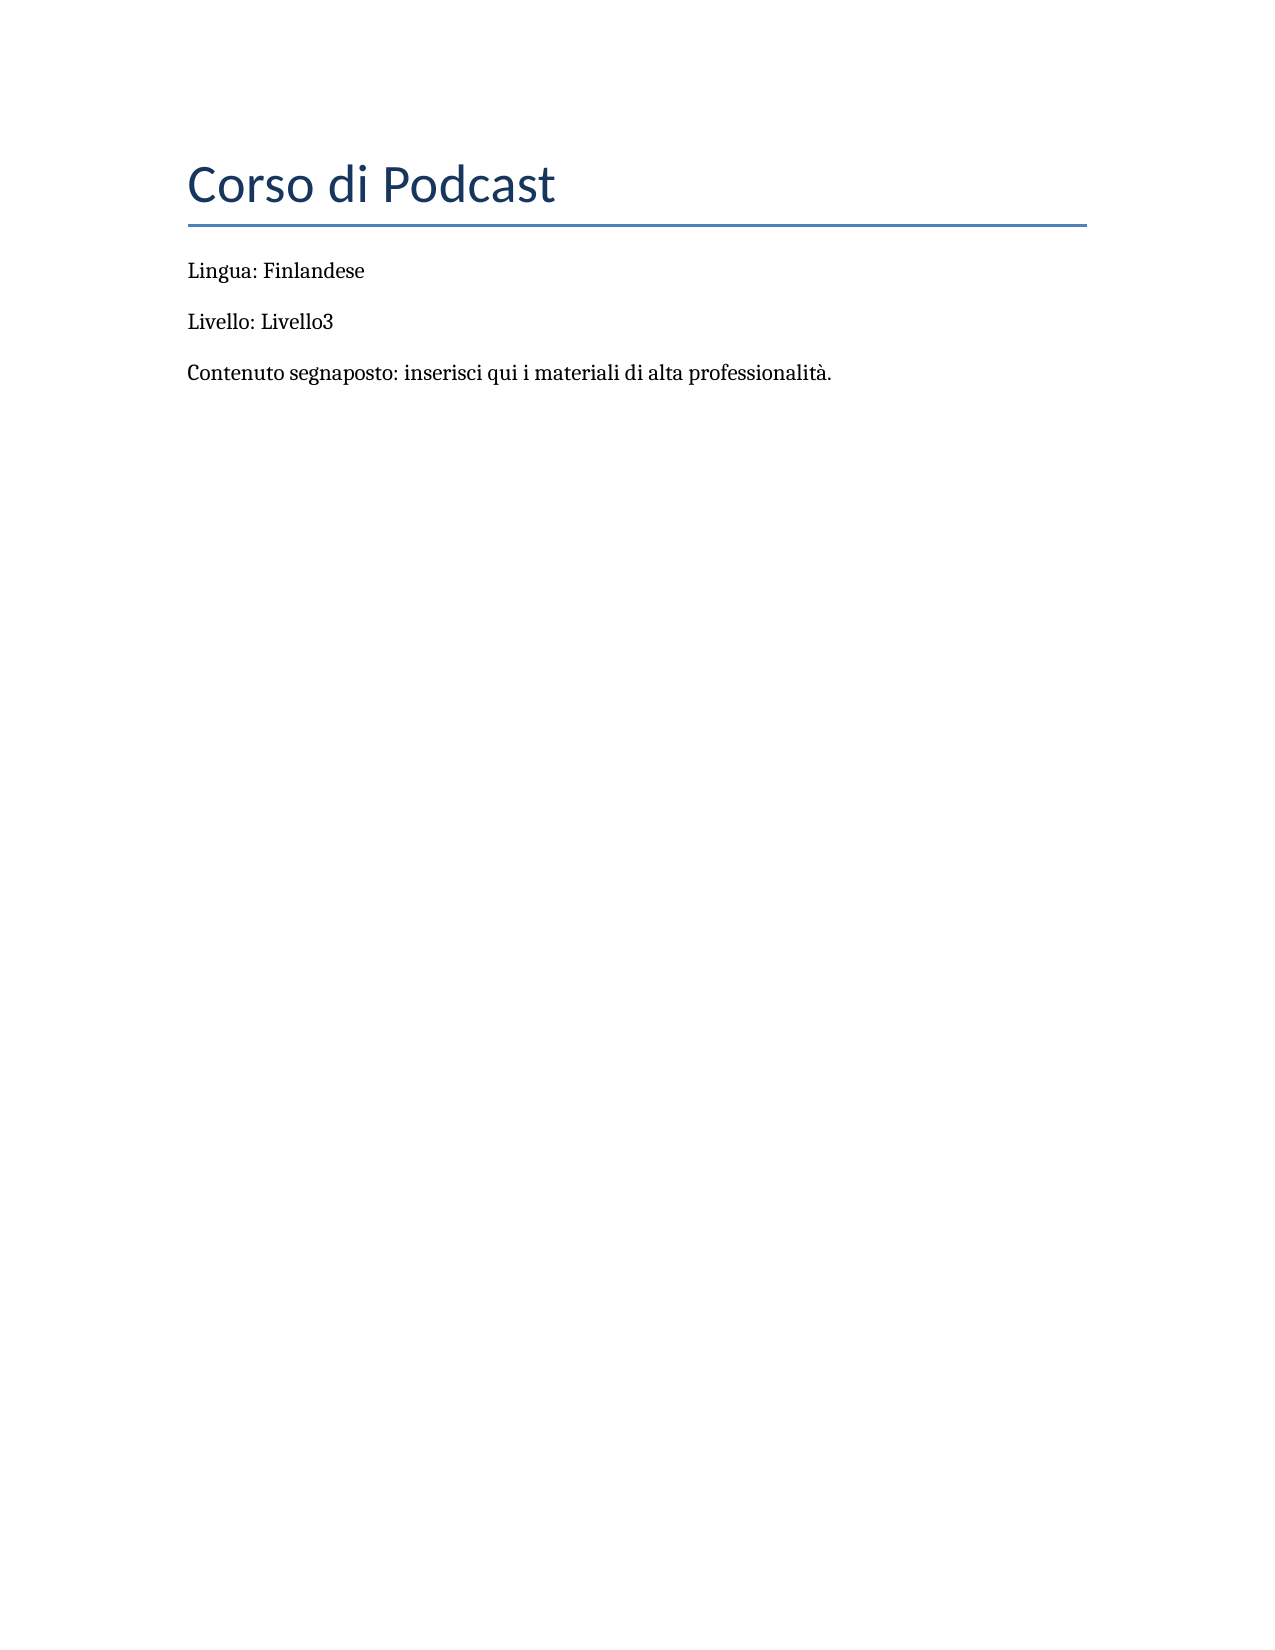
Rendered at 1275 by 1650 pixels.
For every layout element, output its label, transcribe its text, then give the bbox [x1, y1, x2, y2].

title Corso di Podcast [187, 150, 1087, 227]
text Contenuto segnaposto: inserisci qui i materiali di alta professionalità. [187, 360, 1087, 386]
text Livello: Livello3 [187, 309, 1087, 335]
text Lingua: Finlandese [187, 258, 1087, 284]
